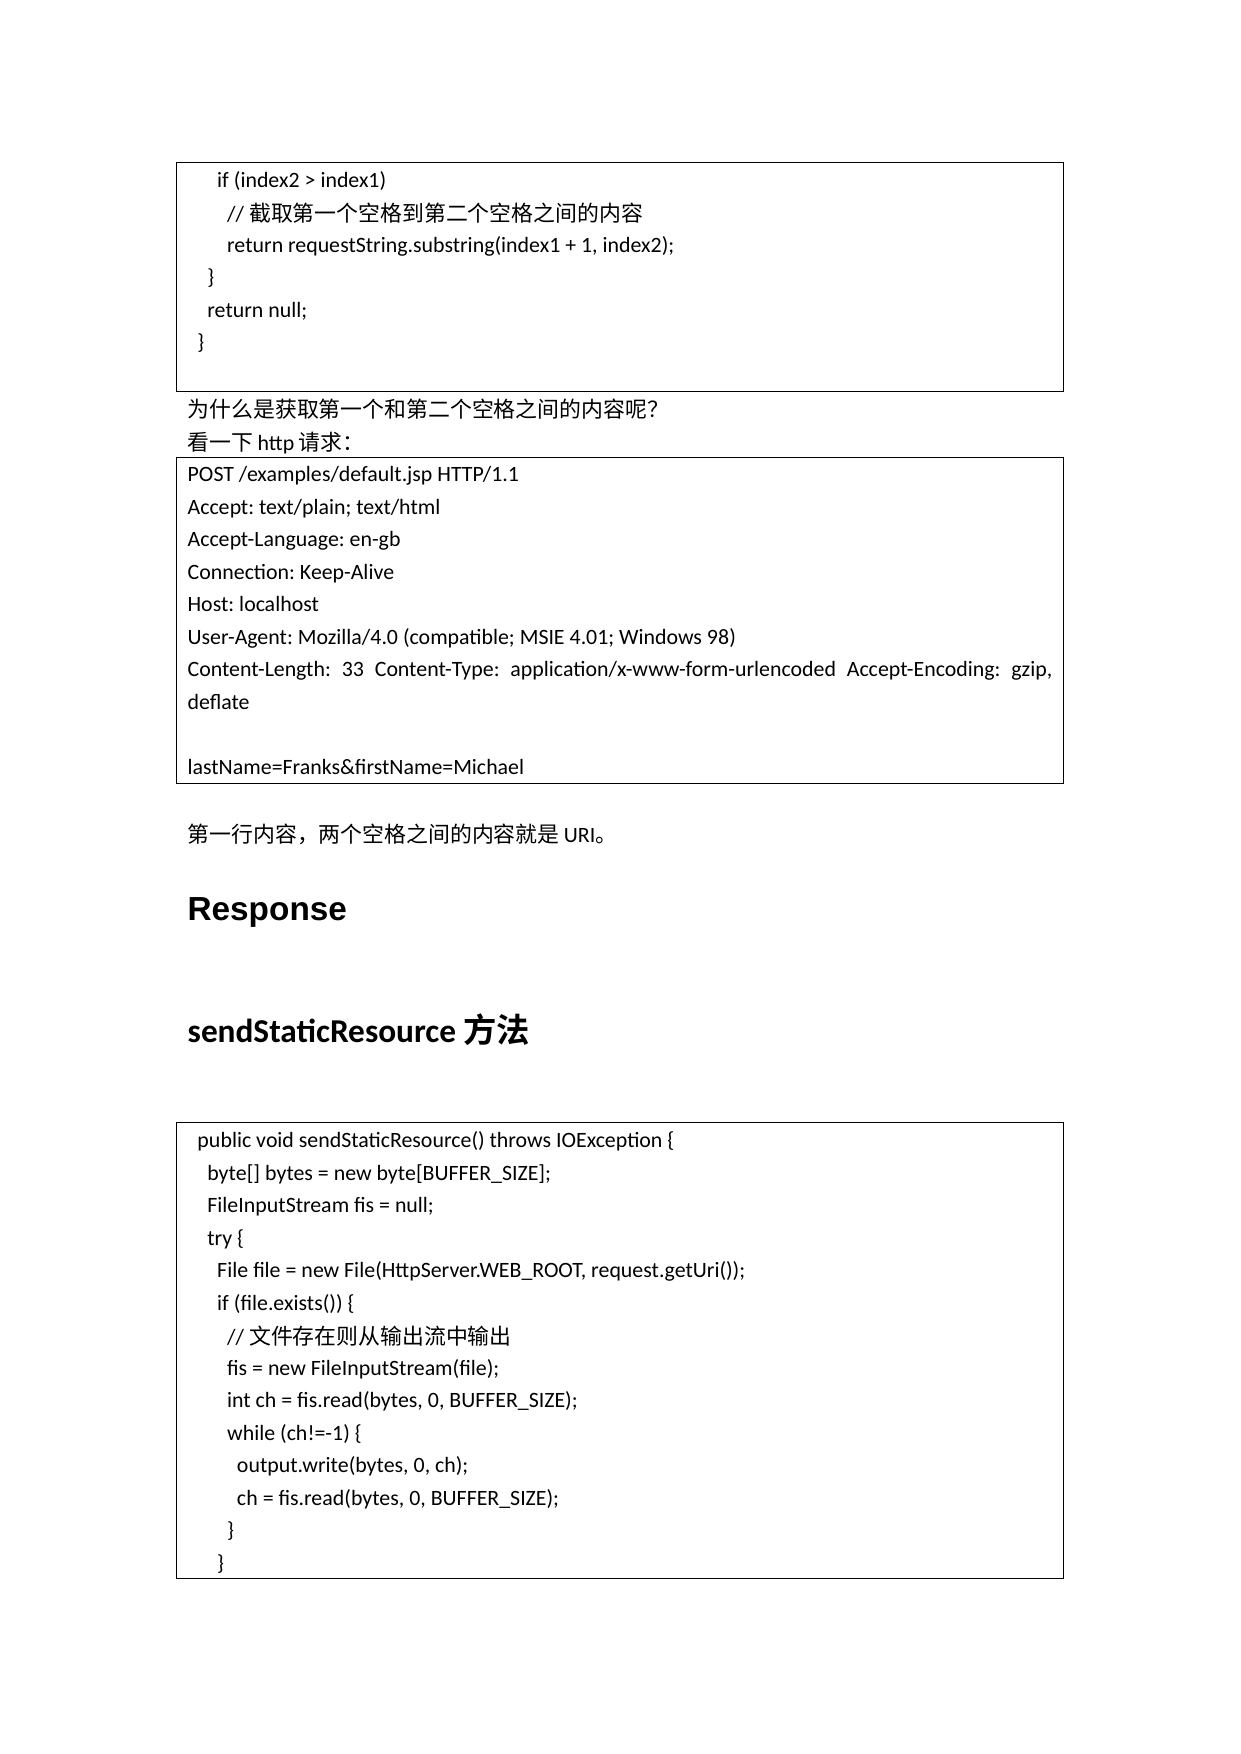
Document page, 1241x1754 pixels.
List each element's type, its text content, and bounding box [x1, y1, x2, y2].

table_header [177, 1123, 1063, 1578]
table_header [177, 163, 1063, 391]
text 为什么是获取第一个和第二个空格之间的内容呢？ [187, 392, 1053, 424]
subtitle Response [187, 876, 1053, 941]
text 看一下http请求： [187, 424, 1053, 457]
subtitle sendStaticResource方法 [187, 995, 1053, 1060]
table_header POST /examples/default.jsp HTTP/1.1 Accept: text/plain; text/html Accept-Language: en-gb Connection: Keep-Alive Host: localhost User-Agent: Mozilla/4.0 (compatible; MSIE 4.01; Windows 98) Content-Length: 33 Content-Type: application/x-www-form-urlencoded Accept-Encoding: gzip, deflate lastName=Franks&firstName=Michael [177, 458, 1063, 783]
text 第一行内容，两个空格之间的内容就是URI。 [187, 816, 1053, 849]
